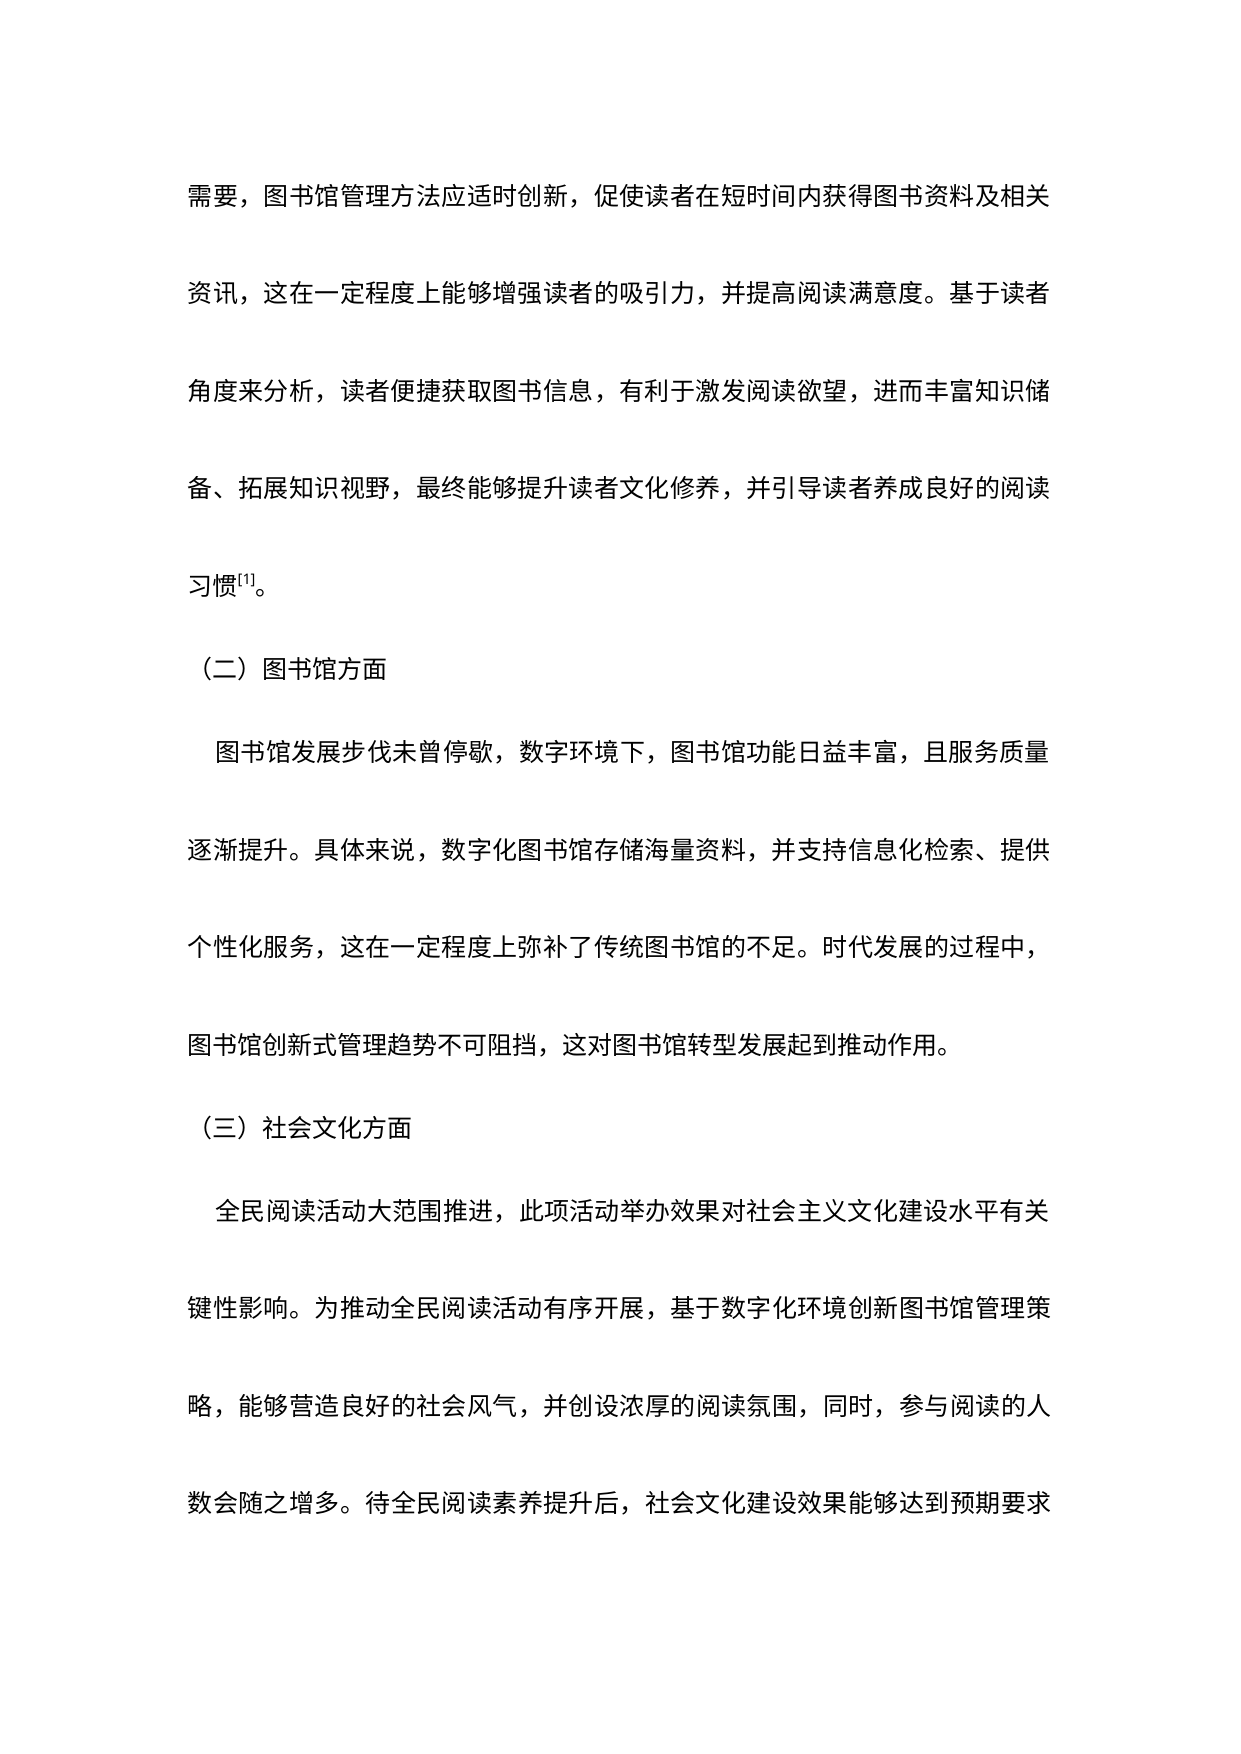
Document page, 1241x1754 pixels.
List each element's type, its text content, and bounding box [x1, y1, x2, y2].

text 图书馆发展步伐未曾停歇，数字环境下，图书馆功能日益丰富，且服务质量逐渐提升。具体来说，数字化图书馆存储海量资料，并支持信息化检索、提供个性化服务，这在一定程度上弥补了传统图书馆的不足。时代发展的过程中，图书馆创新式管理趋势不可阻挡，这对图书馆转型发展起到推动作用。 [187, 718, 1053, 1076]
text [187, 162, 1053, 617]
list 图书馆方面 [187, 635, 1053, 700]
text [187, 1177, 1053, 1534]
list 社会文化方面 [187, 1094, 1053, 1159]
